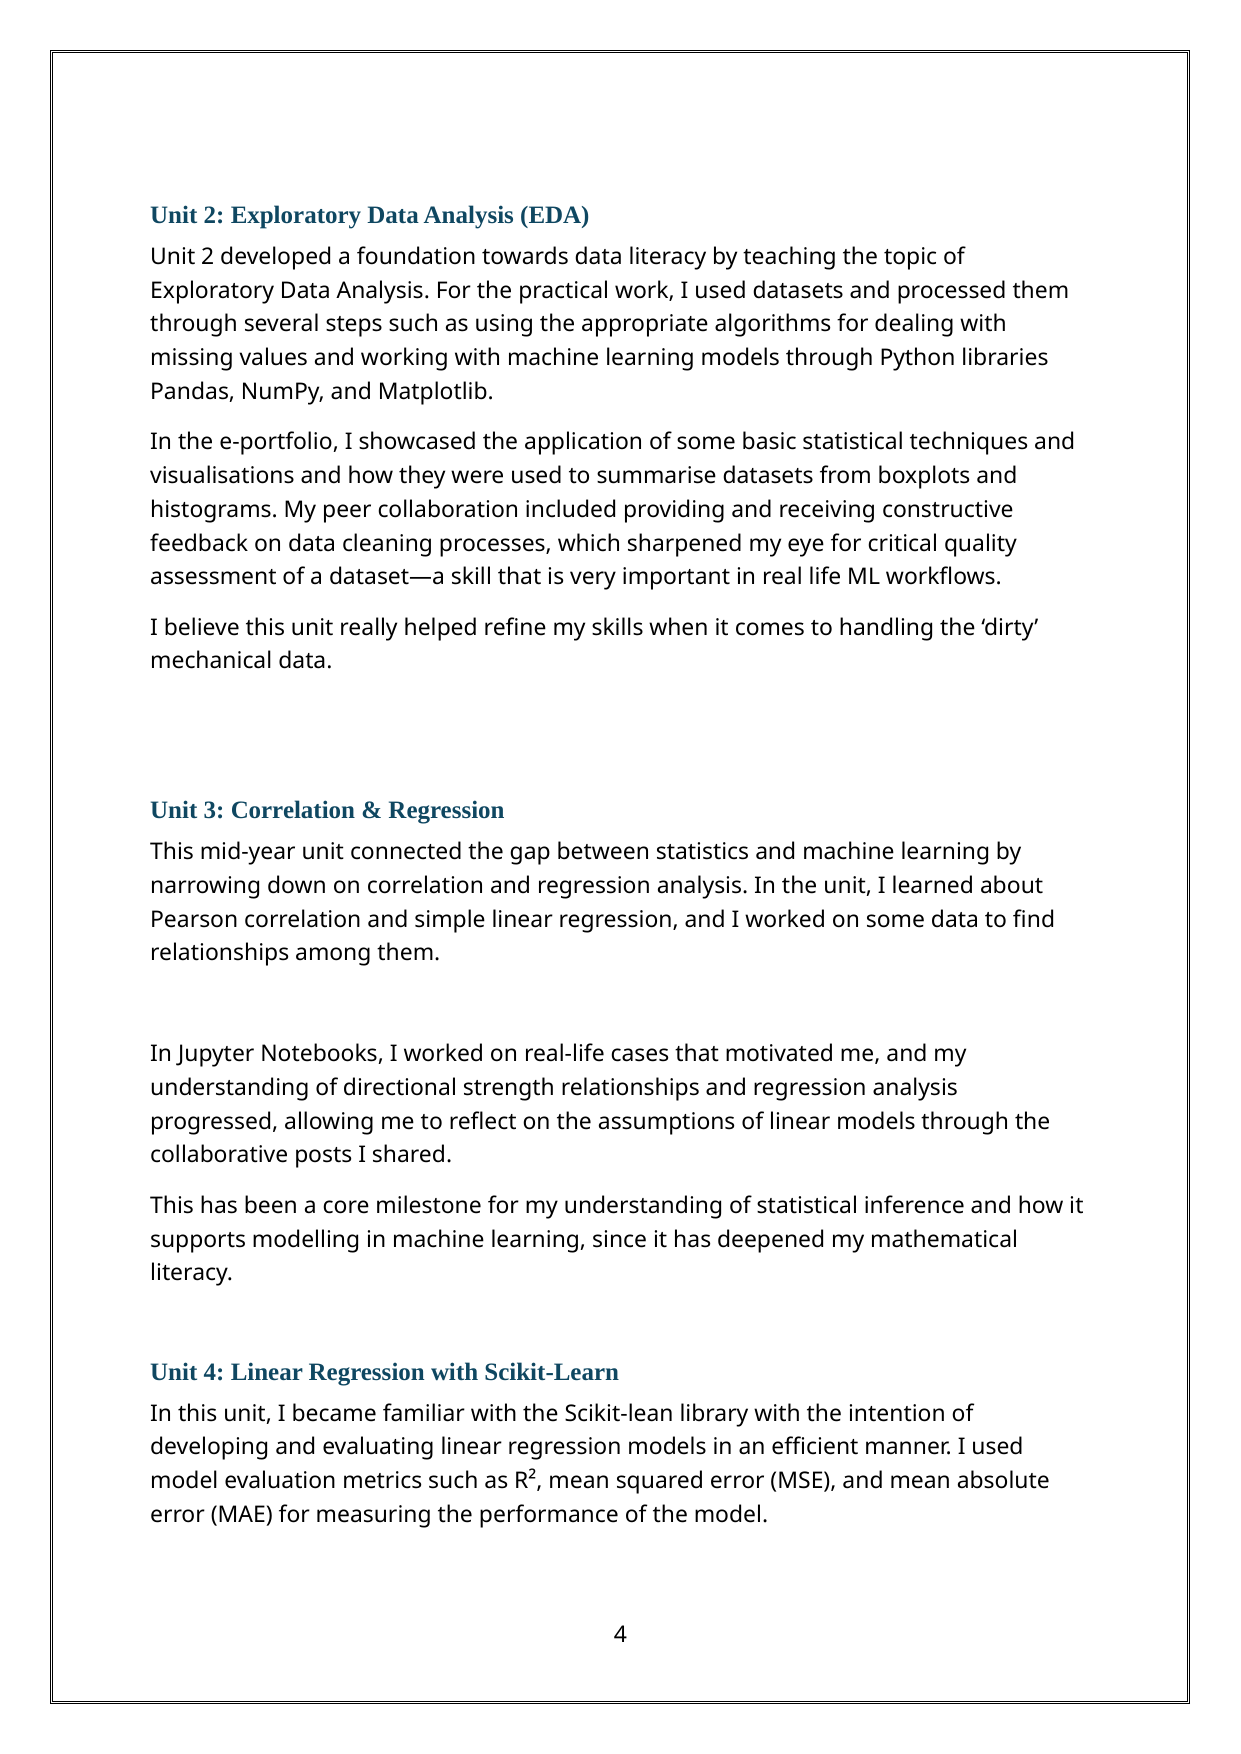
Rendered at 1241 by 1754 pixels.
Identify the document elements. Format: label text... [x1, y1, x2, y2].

text I believe this unit really helped refine my skills when it comes to handling the ‘dirty’ mechanical data. [150, 611, 1090, 676]
subtitle Unit 3: Correlation & Regression [150, 796, 1090, 824]
subtitle Unit 4: Linear Regression with Scikit-Learn [150, 1357, 1090, 1386]
text In Jupyter Notebooks, I worked on real-life cases that motivated me, and my understanding of directional strength relationships and regression analysis progressed, allowing me to reflect on the assumptions of linear models through the collaborative posts I shared. [150, 1037, 1090, 1169]
text In the e-portfolio, I showcased the application of some basic statistical techniques and visualisations and how they were used to summarise datasets from boxplots and histograms. My peer collaboration included providing and receiving constructive feedback on data cleaning processes, which sharpened my eye for critical quality assessment of a dataset—a skill that is very important in real life ML workflows. [150, 425, 1090, 591]
text This mid-year unit connected the gap between statistics and machine learning by narrowing down on correlation and regression analysis. In the unit, I learned about Pearson correlation and simple linear regression, and I worked on some data to find relationships among them. [150, 835, 1090, 967]
text Unit 2 developed a foundation towards data literacy by teaching the topic of Exploratory Data Analysis. For the practical work, I used datasets and processed them through several steps such as using the appropriate algorithms for dealing with missing values and working with machine learning models through Python libraries Pandas, NumPy, and Matplotlib. [150, 240, 1090, 406]
subtitle Unit 2: Exploratory Data Analysis (EDA) [150, 200, 1090, 229]
text In this unit, I became familiar with the Scikit-lean library with the intention of developing and evaluating linear regression models in an efficient manner. I used model evaluation metrics such as R², mean squared error (MSE), and mean absolute error (MAE) for measuring the performance of the model. [150, 1396, 1090, 1529]
text This has been a core milestone for my understanding of statistical inference and how it supports modelling in machine learning, since it has deepened my mathematical literacy. [150, 1189, 1090, 1287]
